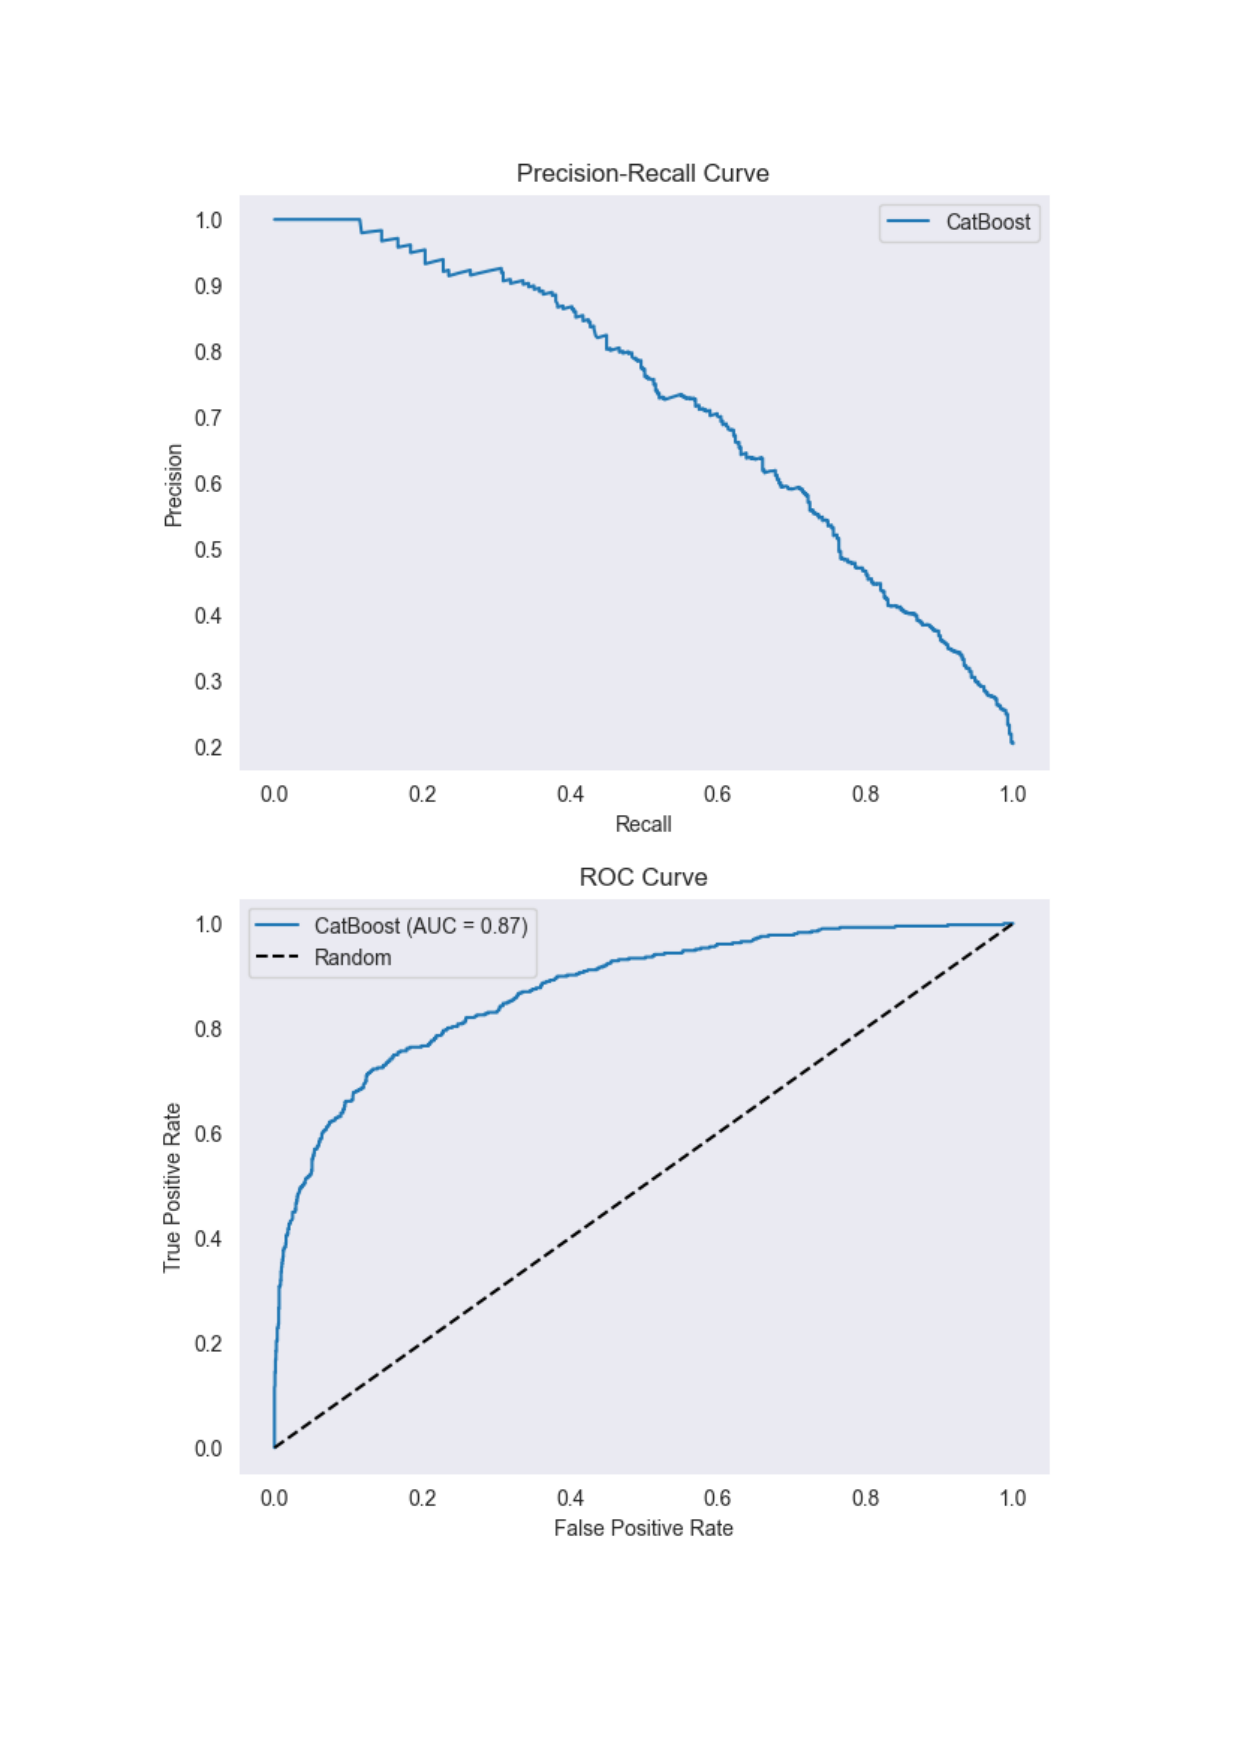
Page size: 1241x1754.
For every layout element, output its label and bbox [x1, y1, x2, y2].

picture [150, 853, 1065, 1554]
picture [150, 150, 1065, 850]
